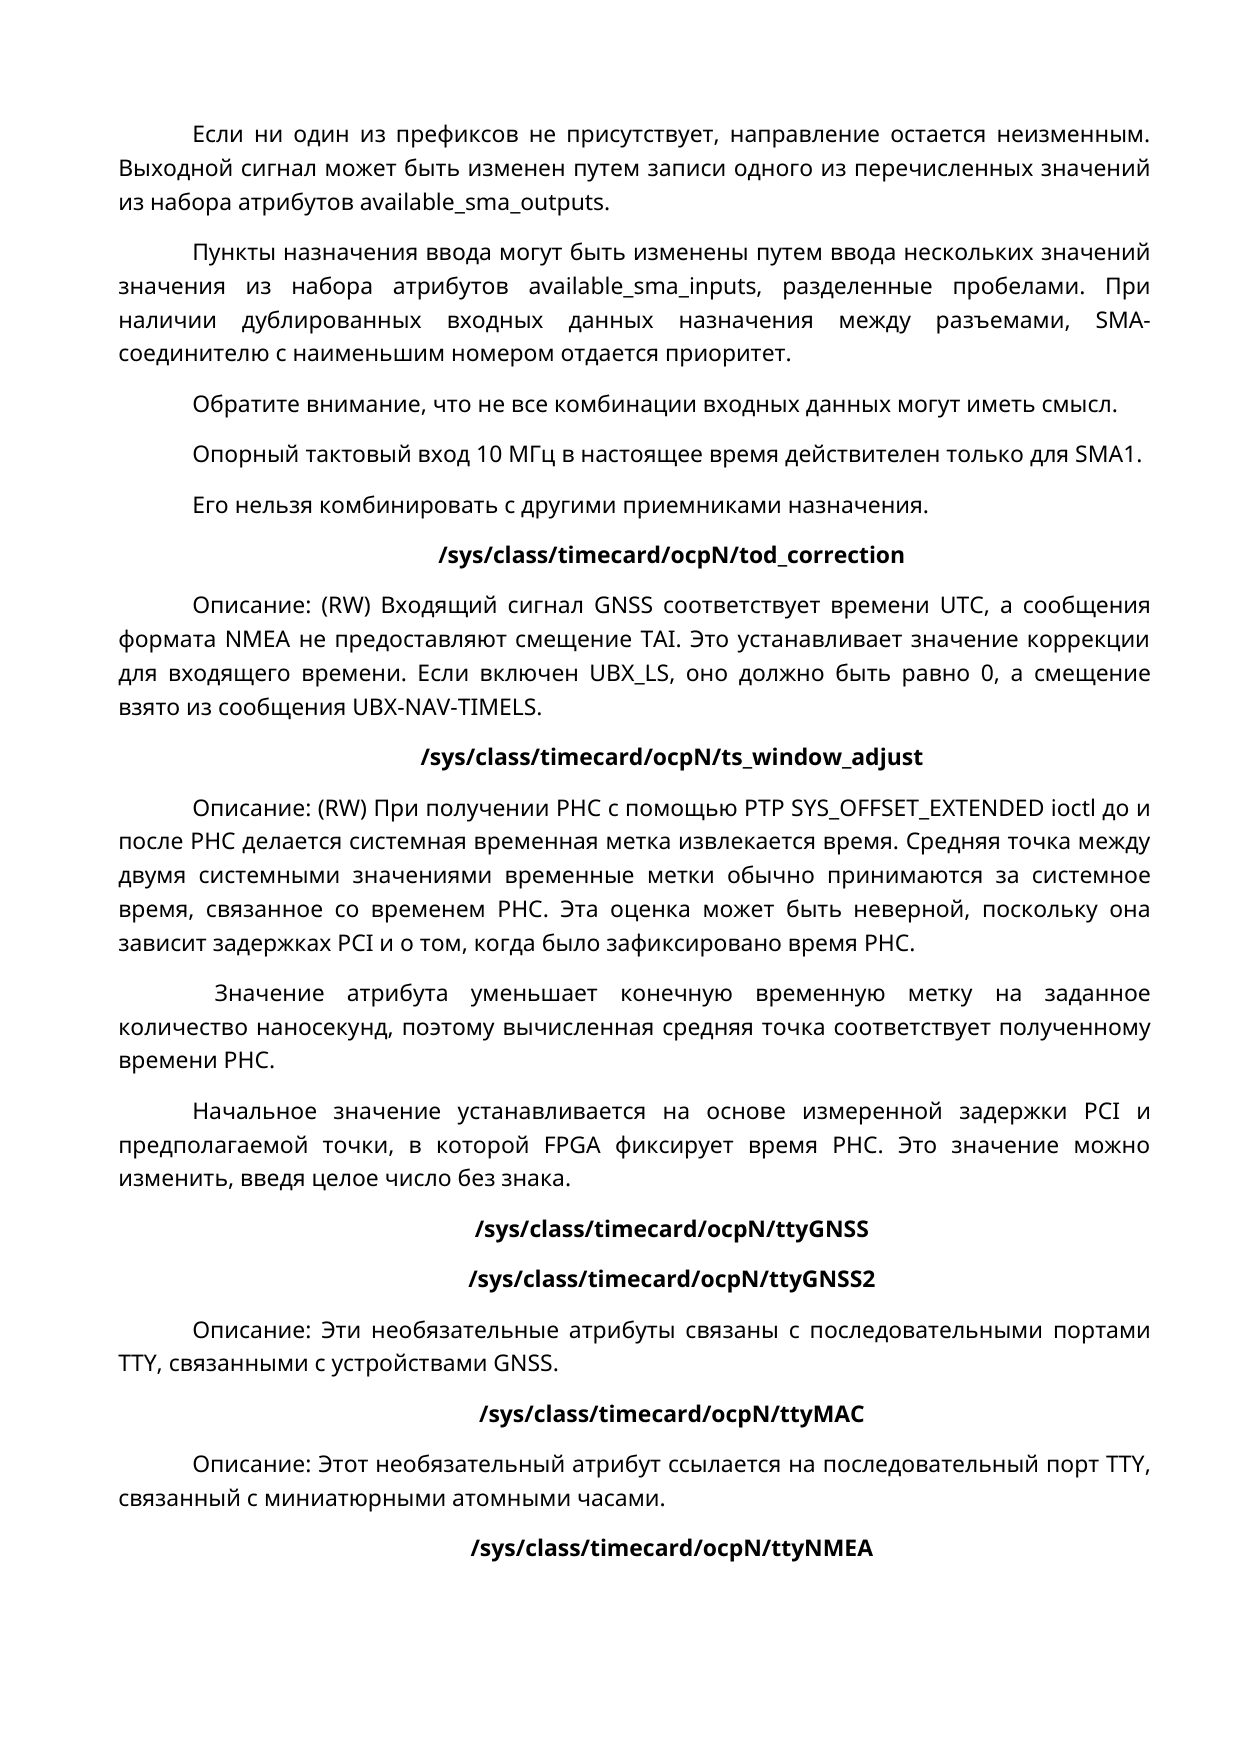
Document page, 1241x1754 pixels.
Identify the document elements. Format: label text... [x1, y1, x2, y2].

text /sys/class/timecard/ocpN/ttyGNSS2 [118, 1263, 1152, 1294]
text Опорный тактовый вход 10 МГц в настоящее время действителен только для SMA1. [118, 438, 1152, 469]
text Начальное значение устанавливается на основе измеренной задержки PCI и предполагаемой точки, в которой FPGA фиксирует время PHC. Это значение можно изменить, введя целое число без знака. [118, 1095, 1152, 1193]
text /sys/class/timecard/ocpN/ttyNMEA [118, 1532, 1152, 1563]
text Пункты назначения ввода могут быть изменены путем ввода нескольких значений значения из набора атрибутов available_sma_inputs, разделенные пробелами. При наличии дублированных входных данных назначения между разъемами, SMA-соединителю с наименьшим номером отдается приоритет. [118, 236, 1152, 368]
text Описание: (RW) Входящий сигнал GNSS соответствует времени UTC, а сообщения формата NMEA не предоставляют смещение TAI. Это устанавливает значение коррекции для входящего времени. Если включен UBX_LS, оно должно быть равно 0, а смещение взято из сообщения UBX-NAV-TIMELS. [118, 589, 1152, 722]
text Описание: Этот необязательный атрибут ссылается на последовательный порт TTY, связанный с миниатюрными атомными часами. [118, 1448, 1152, 1513]
text Его нельзя комбинировать с другими приемниками назначения. [118, 488, 1152, 520]
text Если ни один из префиксов не присутствует, направление остается неизменным. Выходной сигнал может быть изменен путем записи одного из перечисленных значений из набора атрибутов available_sma_outputs. [118, 118, 1152, 217]
text Значение атрибута уменьшает конечную временную метку на заданное количество наносекунд, поэтому вычисленная средняя точка соответствует полученному времени PHC. [118, 977, 1152, 1076]
text /sys/class/timecard/ocpN/ttyGNSS [118, 1213, 1152, 1244]
text /sys/class/timecard/ocpN/ttyMAC [118, 1398, 1152, 1429]
text Описание: Эти необязательные атрибуты связаны с последовательными портами TTY, связанными с устройствами GNSS. [118, 1313, 1152, 1378]
text /sys/class/timecard/ocpN/tod_correction [118, 539, 1152, 570]
text Обратите внимание, что не все комбинации входных данных могут иметь смысл. [118, 388, 1152, 419]
text /sys/class/timecard/ocpN/ts_window_adjust [118, 741, 1152, 772]
text Описание: (RW) При получении PHC с помощью PTP SYS_OFFSET_EXTENDED ioctl до и после PHC делается системная временная метка извлекается время. Средняя точка между двумя системными значениями временные метки обычно принимаются за системное время, связанное со временем PHC. Эта оценка может быть неверной, поскольку она зависит задержках PCI и о том, когда было зафиксировано время PHC. [118, 791, 1152, 958]
